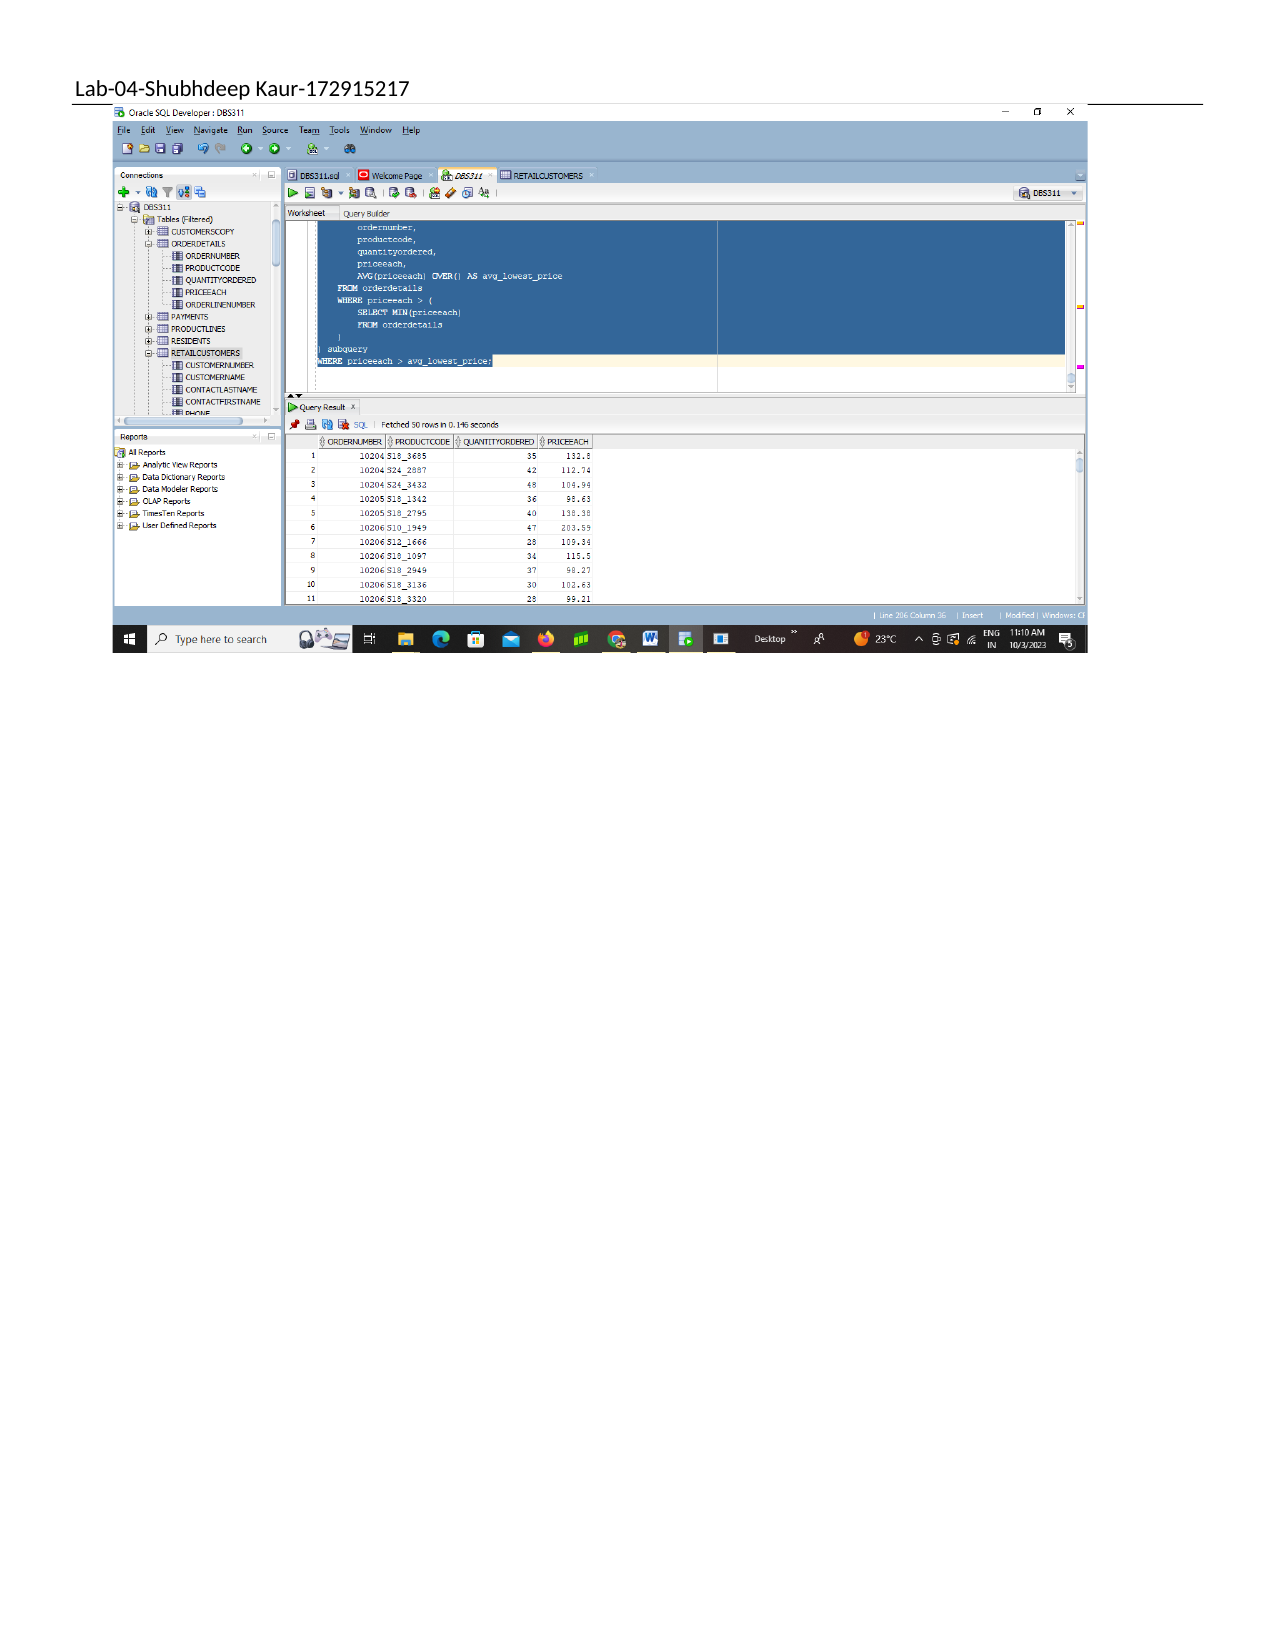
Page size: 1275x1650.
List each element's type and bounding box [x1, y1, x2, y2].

picture [112, 104, 1088, 653]
